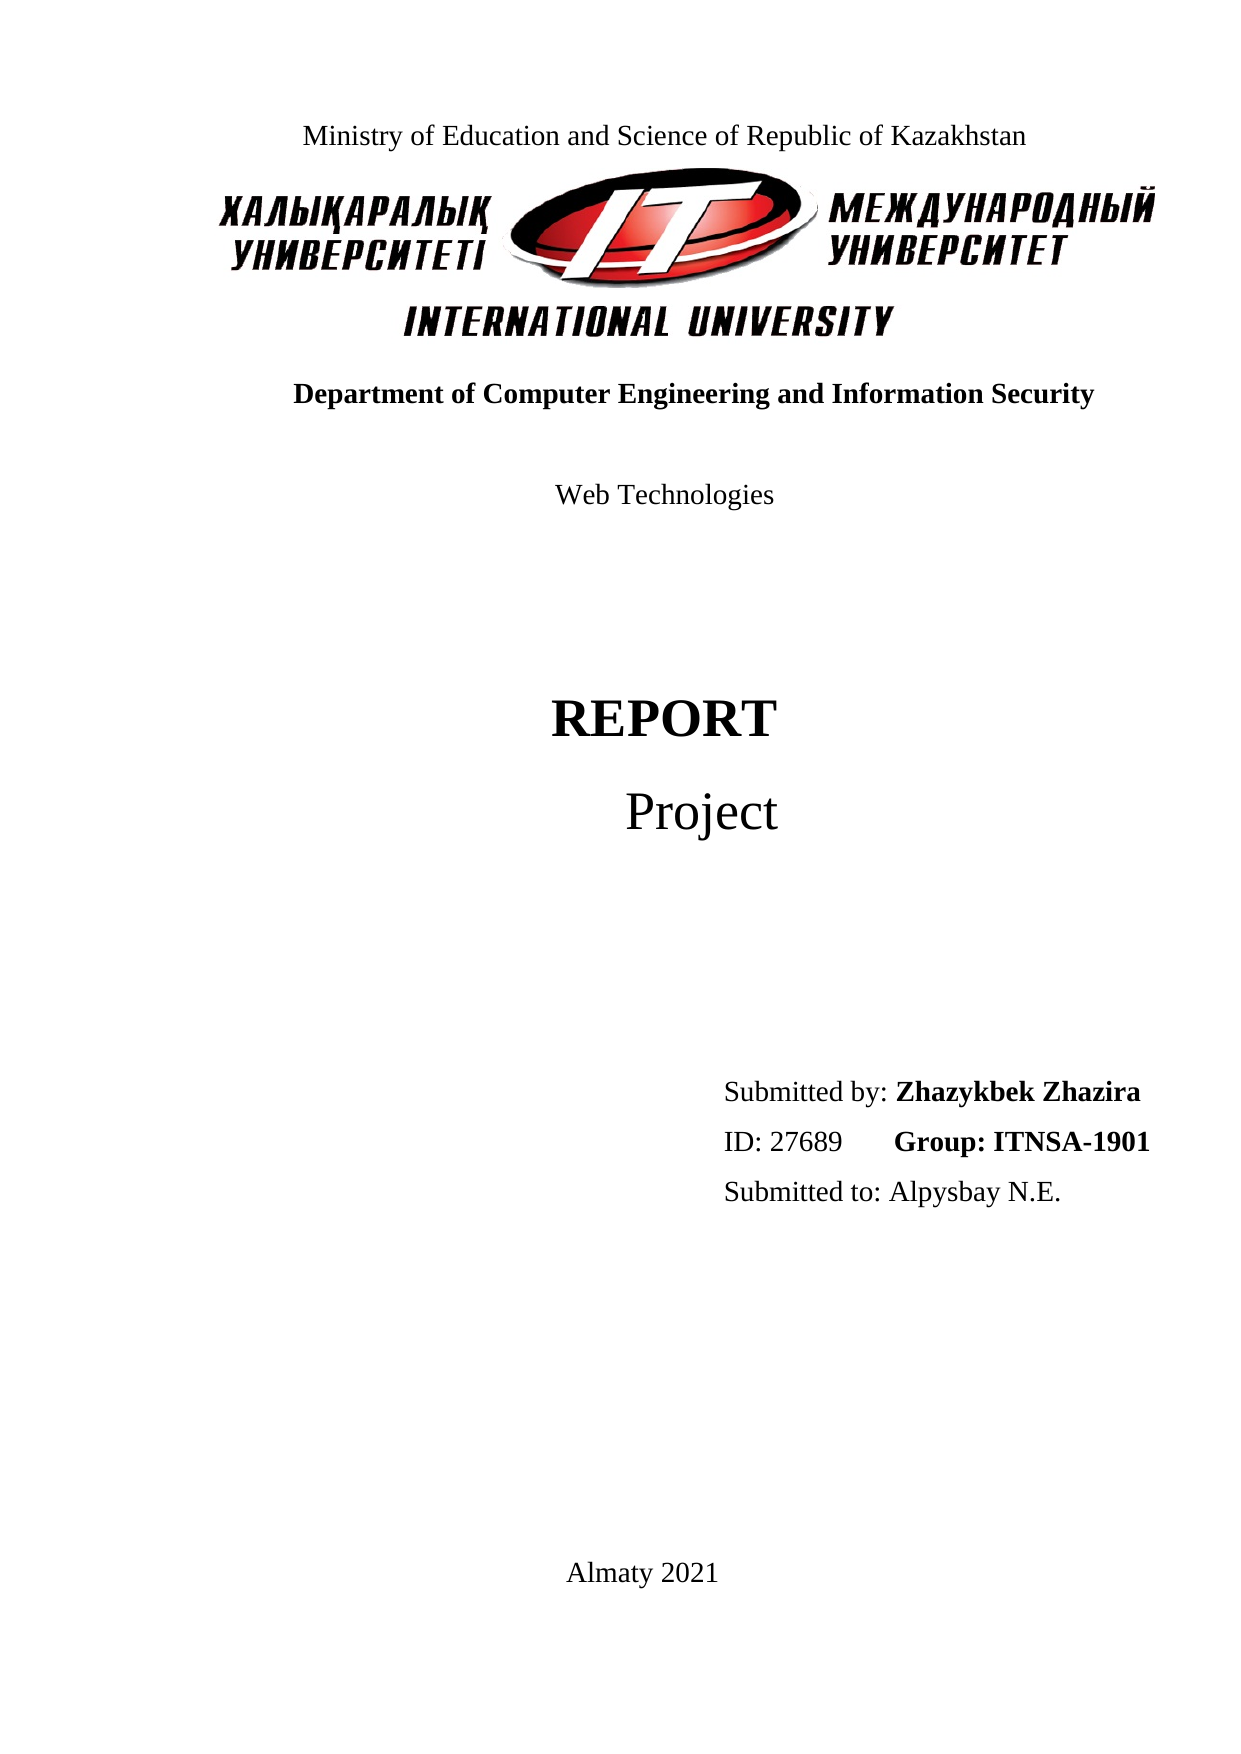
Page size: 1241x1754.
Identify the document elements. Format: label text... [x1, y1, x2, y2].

text ID: 27689 Group: ITNSA-1901 [177, 1124, 1240, 1158]
text Submitted by: Zhazykbek Zhazira [177, 1074, 1240, 1107]
text Submitted to: Alpysbay N.E. [177, 1174, 1240, 1208]
picture [177, 168, 1155, 360]
text Department of Computer Engineering and Information Security [177, 377, 1137, 410]
text Project [177, 779, 1152, 841]
text Almaty 2021 [177, 1555, 1033, 1589]
text Web Technologies [177, 477, 1078, 511]
text Ministry of Education and Science of Republic of Kazakhstan [177, 118, 1152, 152]
text REPORT [177, 686, 1152, 748]
